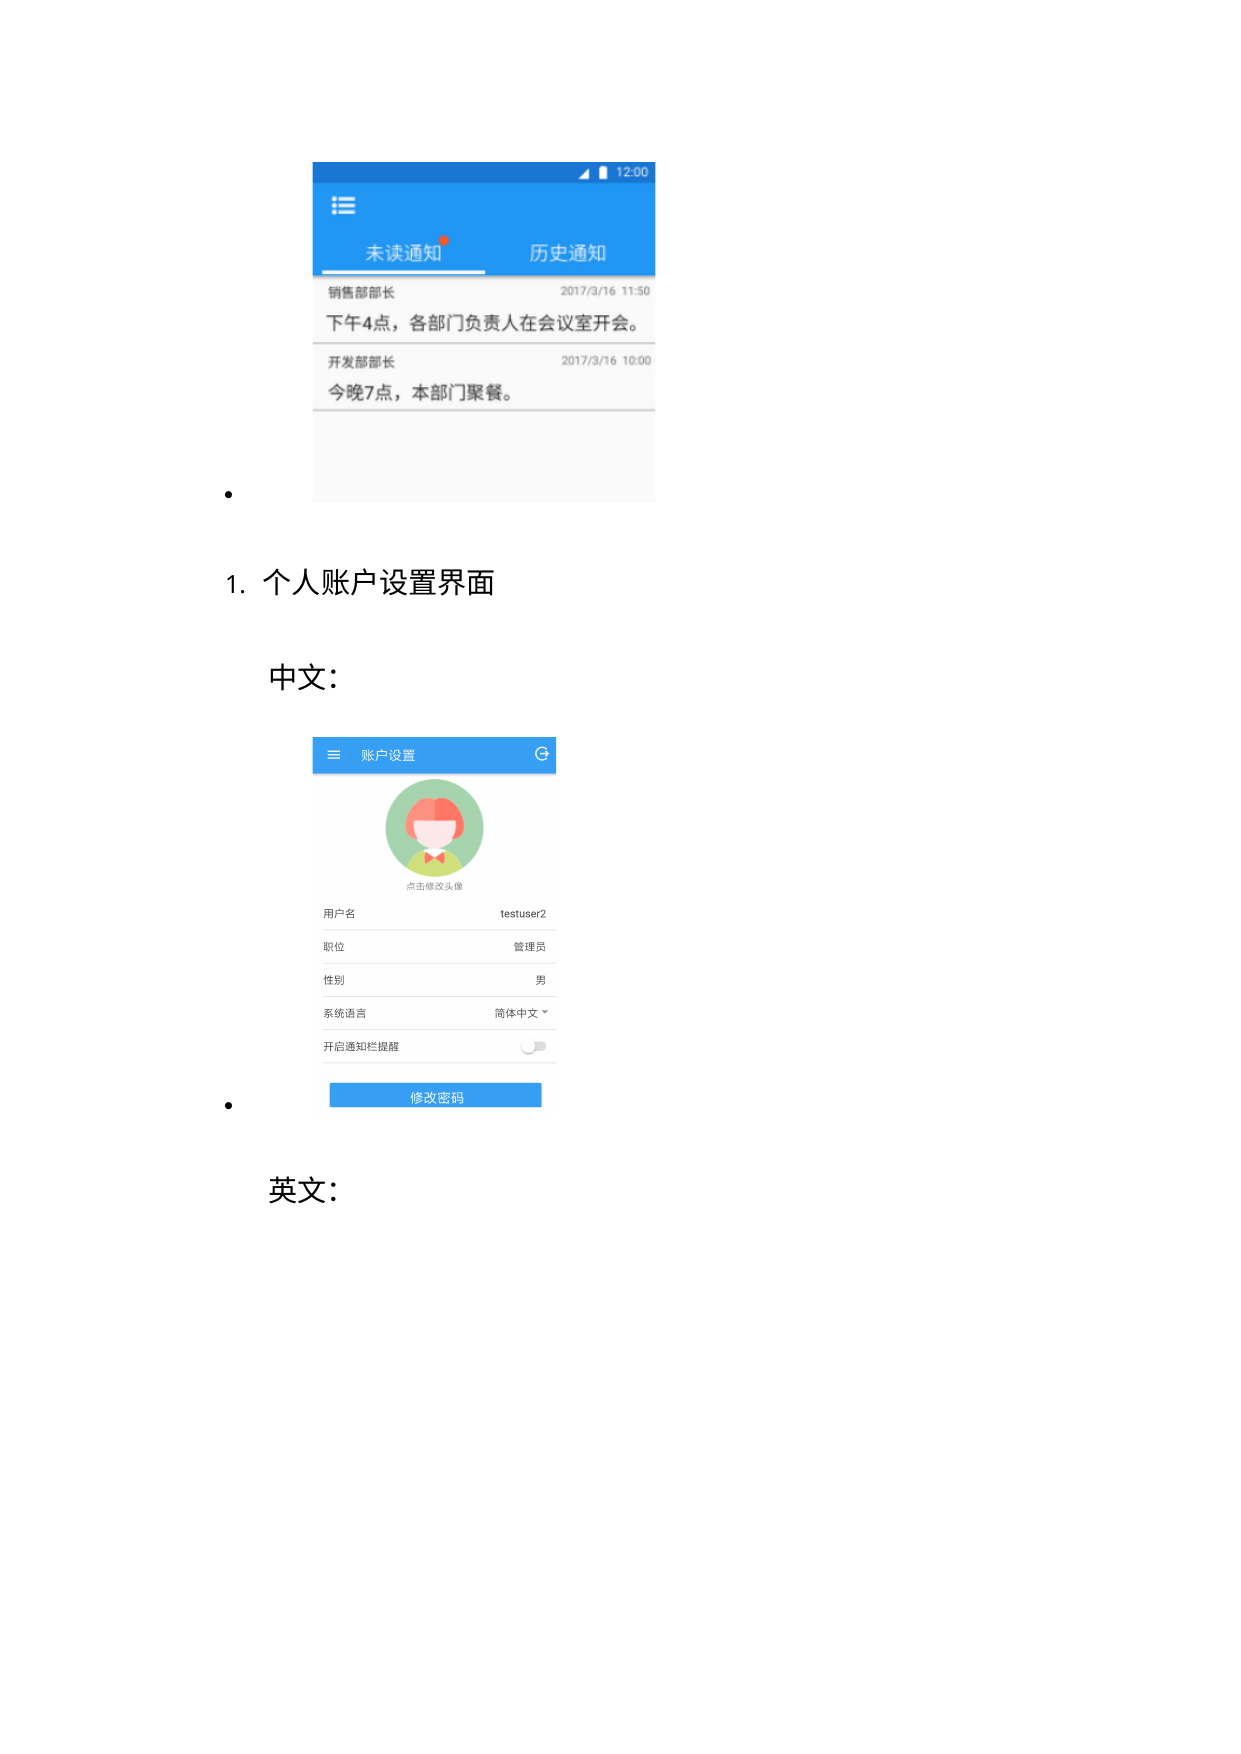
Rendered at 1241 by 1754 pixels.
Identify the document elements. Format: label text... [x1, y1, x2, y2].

text 英文： [225, 1156, 1053, 1221]
picture [312, 737, 557, 1114]
list 个人账户设置界面 [225, 549, 1053, 614]
text 中文： [225, 643, 1053, 708]
picture [312, 162, 656, 503]
